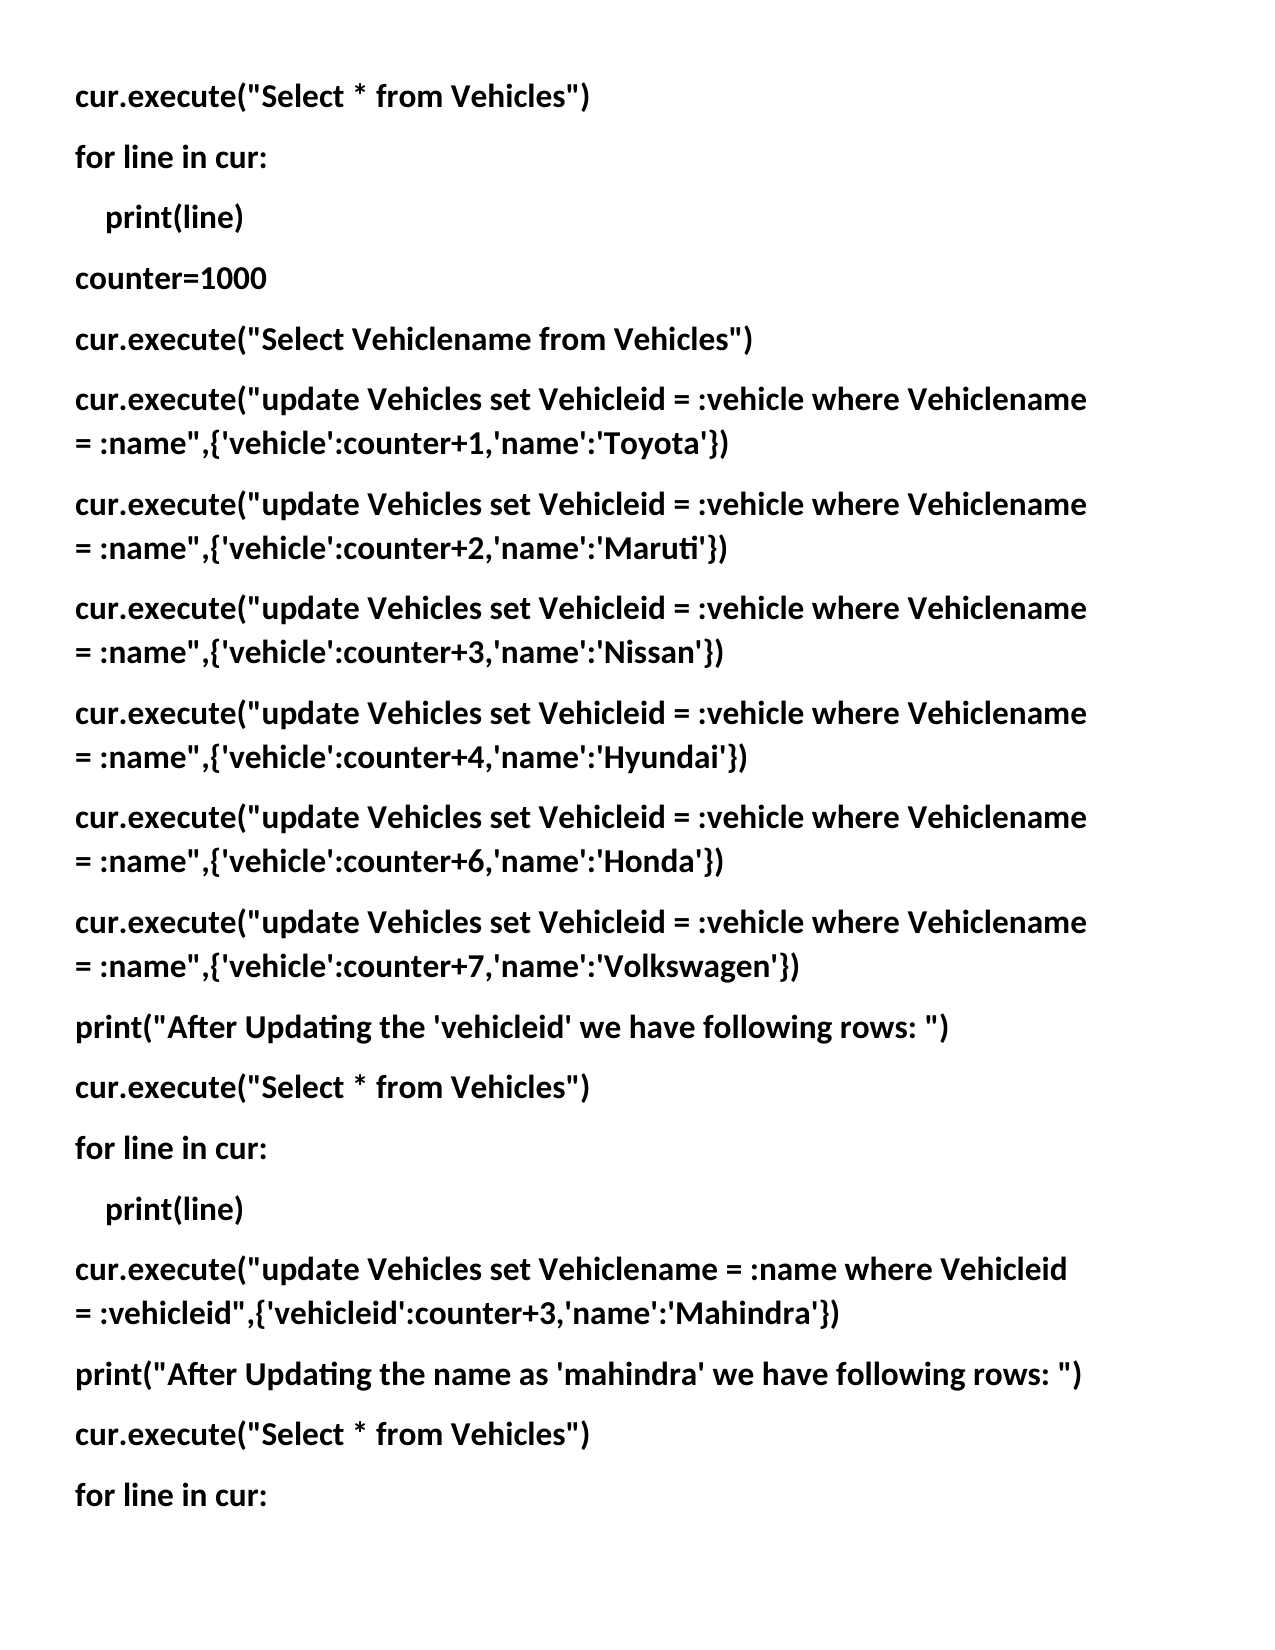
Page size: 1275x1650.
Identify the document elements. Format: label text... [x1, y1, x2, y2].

text cur.execute("update Vehicles set Vehicleid = :vehicle where Vehiclename = :name",{'vehicle':counter+2,'name':'Maruti'}) [75, 483, 1200, 567]
text print(line) [75, 196, 1200, 237]
text cur.execute("update Vehicles set Vehicleid = :vehicle where Vehiclename = :name",{'vehicle':counter+4,'name':'Hyundai'}) [75, 692, 1200, 777]
text for line in cur: [75, 1474, 1200, 1515]
text cur.execute("Select * from Vehicles") [75, 75, 1200, 116]
text print("After Updating the 'vehicleid' we have following rows: ") [75, 1006, 1200, 1046]
text cur.execute("update Vehicles set Vehicleid = :vehicle where Vehiclename = :name",{'vehicle':counter+7,'name':'Volkswagen'}) [75, 901, 1200, 986]
text cur.execute("Select * from Vehicles") [75, 1413, 1200, 1454]
text cur.execute("update Vehicles set Vehicleid = :vehicle where Vehiclename = :name",{'vehicle':counter+1,'name':'Toyota'}) [75, 378, 1200, 463]
text cur.execute("update Vehicles set Vehiclename = :name where Vehicleid = :vehicleid",{'vehicleid':counter+3,'name':'Mahindra'}) [75, 1248, 1200, 1333]
text cur.execute("update Vehicles set Vehicleid = :vehicle where Vehiclename = :name",{'vehicle':counter+3,'name':'Nissan'}) [75, 587, 1200, 672]
text cur.execute("update Vehicles set Vehicleid = :vehicle where Vehiclename = :name",{'vehicle':counter+6,'name':'Honda'}) [75, 796, 1200, 881]
text print("After Updating the name as 'mahindra' we have following rows: ") [75, 1353, 1200, 1393]
text for line in cur: [75, 136, 1200, 176]
text print(line) [75, 1187, 1200, 1228]
text for line in cur: [75, 1127, 1200, 1168]
text counter=1000 [75, 257, 1200, 298]
text cur.execute("Select Vehiclename from Vehicles") [75, 317, 1200, 358]
text cur.execute("Select * from Vehicles") [75, 1066, 1200, 1107]
